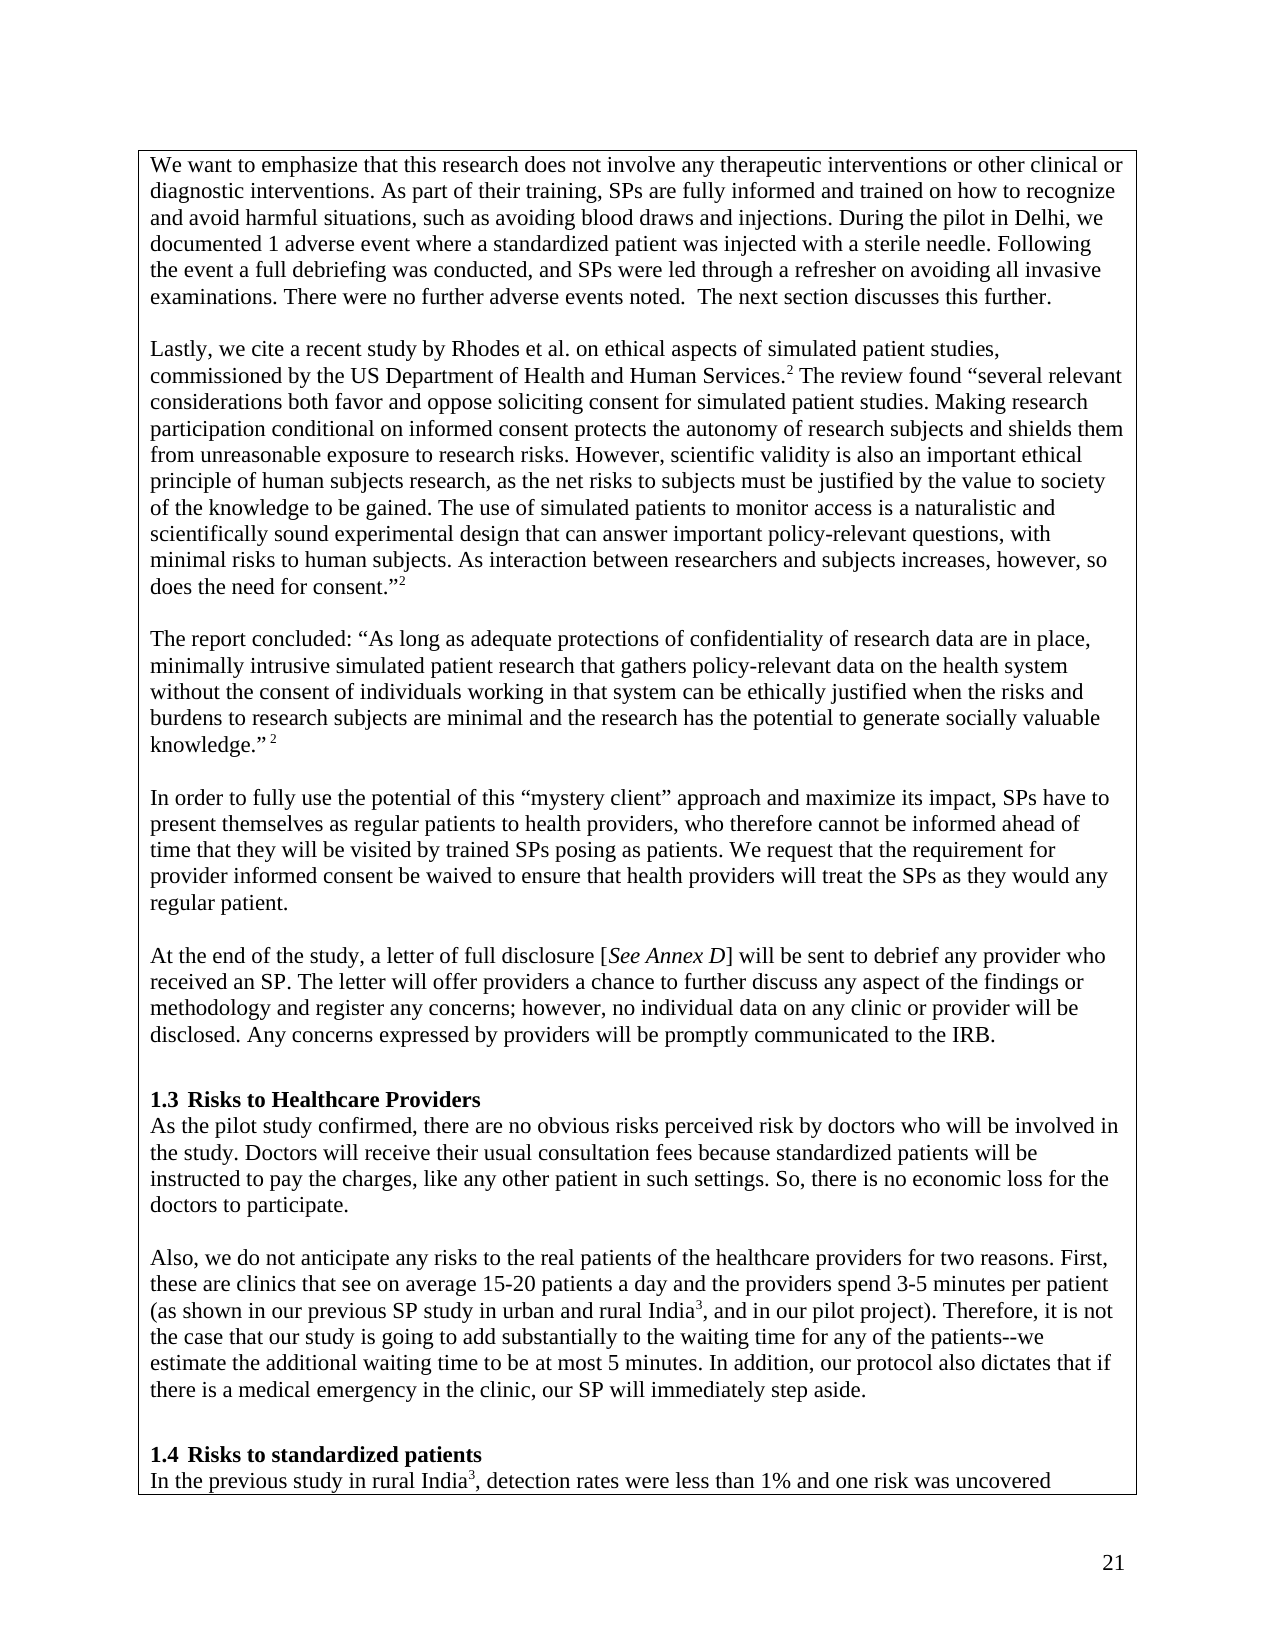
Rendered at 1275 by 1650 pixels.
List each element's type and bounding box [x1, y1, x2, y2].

table_header [139, 151, 1136, 1494]
